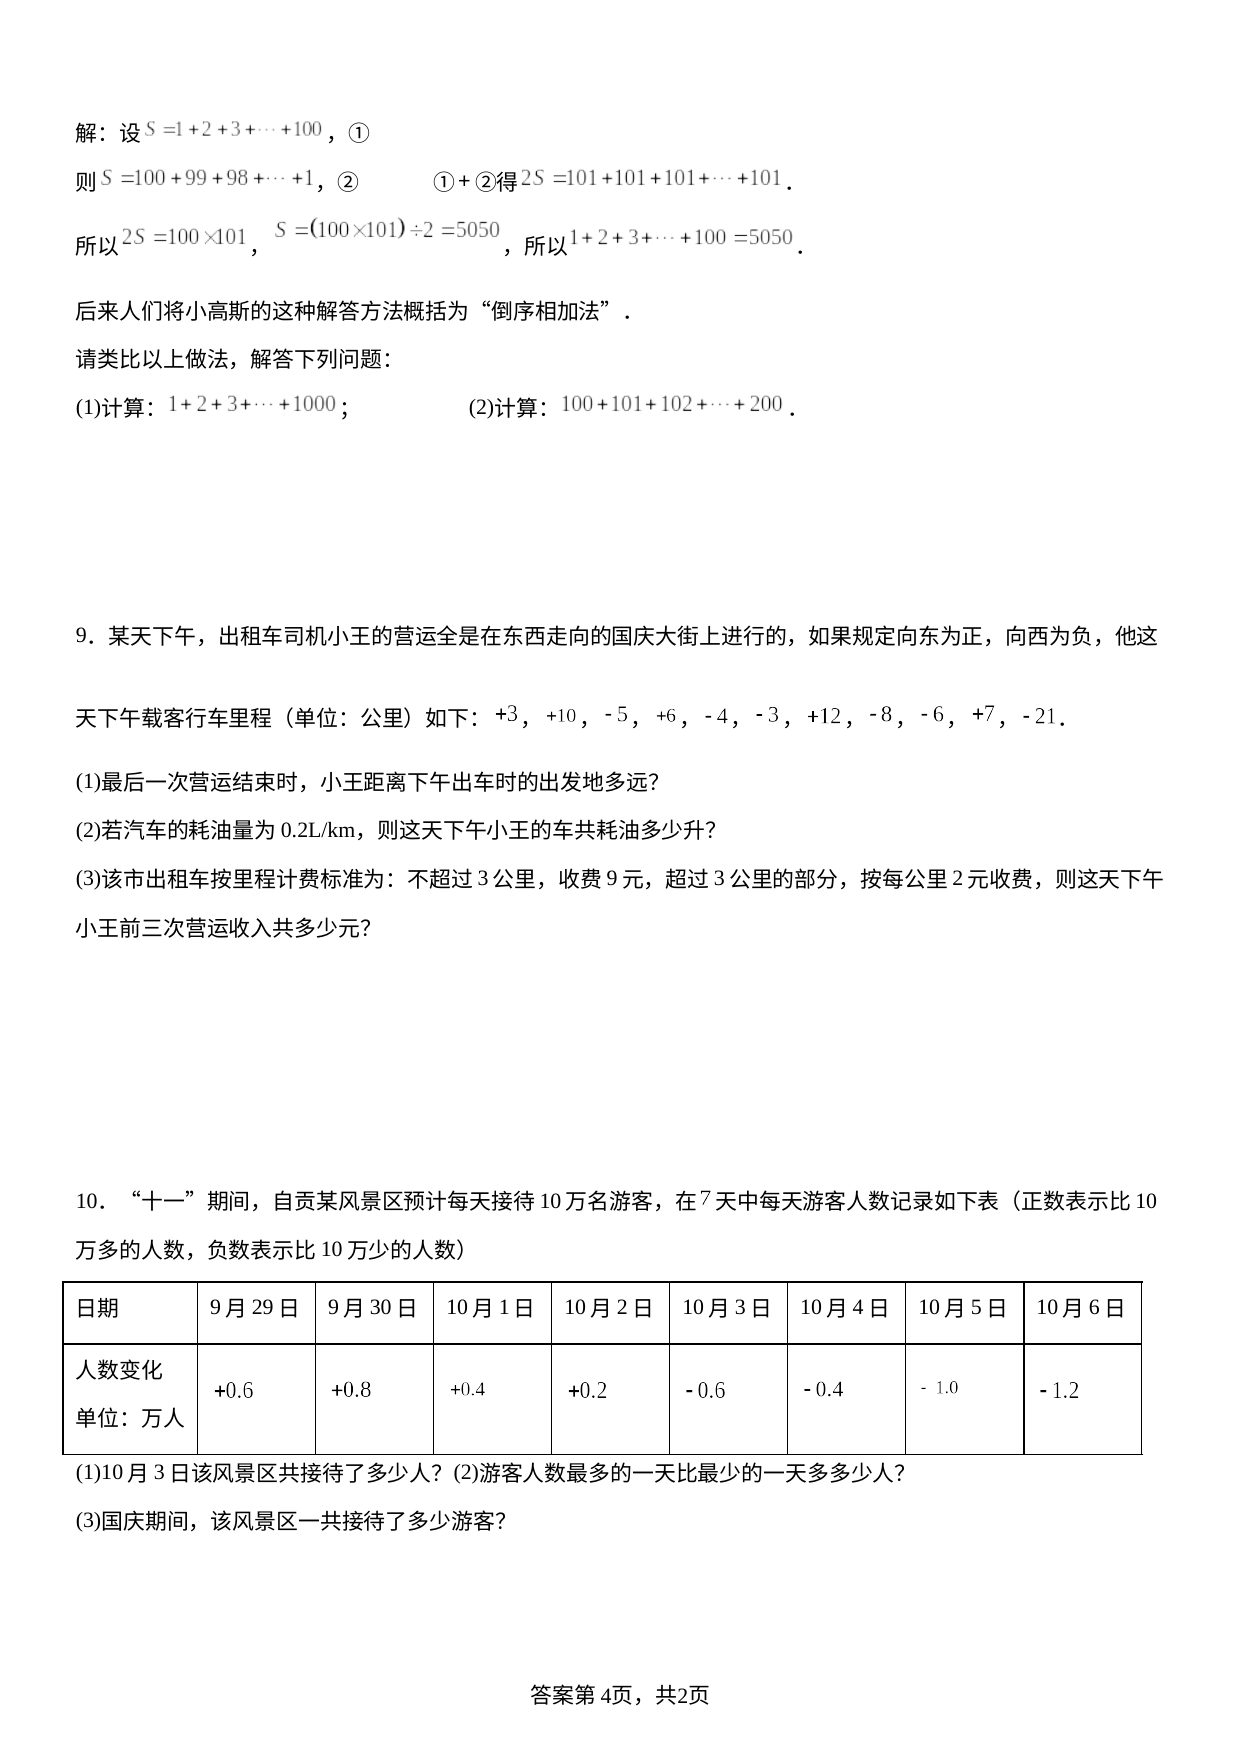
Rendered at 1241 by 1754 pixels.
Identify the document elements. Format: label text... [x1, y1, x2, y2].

text (3)该市出租车按里程计费标准为：不超过3公里，收费9元，超过3公里的部分，按每公里2元收费，则这天下午小王前三次营运收入共多少元？ [76, 861, 1164, 943]
text 10．“十一”期间，自贡某风景区预计每天接待10万名游客，在天中每天游客人数记录如下表（正数表示比10万多的人数，负数表示比10万少的人数） [76, 1184, 1164, 1265]
table_header 10月3日 [670, 1283, 787, 1343]
text (1)10月3日该风景区共接待了多少人？(2)游客人数最多的一天比最少的一天多多少人？ [76, 1455, 1164, 1488]
table_header 10月4日 [788, 1283, 905, 1343]
table_header 10月5日 [906, 1283, 1023, 1343]
table_header 10月2日 [552, 1283, 669, 1343]
text (1)最后一次营运结束时，小王距离下午出车时的出发地多远？ [76, 765, 1164, 797]
table_cell [1025, 1345, 1141, 1454]
table_cell [316, 1345, 433, 1454]
table_cell [198, 1345, 315, 1454]
text (1)计算：； (2)计算：． [76, 390, 1164, 423]
table_header 9月30日 [316, 1283, 433, 1343]
text 解：设，① [76, 116, 1164, 148]
text 请类比以上做法，解答下列问题： [76, 342, 1164, 374]
text 所以，，所以． [76, 213, 1164, 278]
table_cell [788, 1345, 905, 1454]
text 则，② ①②得． [76, 164, 1164, 197]
table_header 10月1日 [434, 1283, 551, 1343]
table_cell [434, 1345, 551, 1454]
text (2)若汽车的耗油量为0.2L/km，则这天下午小王的车共耗油多少升？ [76, 813, 1164, 846]
table_cell [552, 1345, 669, 1454]
table_header 日期 [64, 1283, 197, 1343]
table_cell [670, 1345, 787, 1454]
table_header 9月29日 [198, 1283, 315, 1343]
table_cell 人数变化 单位：万人 [64, 1345, 197, 1454]
table_header 10月6日 [1025, 1283, 1141, 1343]
table_cell [906, 1345, 1023, 1454]
text 后来人们将小高斯的这种解答方法概括为“倒序相加法”． [76, 293, 1164, 326]
text 9．某天下午，出租车司机小王的营运全是在东西走向的国庆大街上进行的，如果规定向东为正，向西为负，他这天下午载客行车里程（单位：公里）如下：，，，，，，，，，，． [76, 619, 1164, 749]
text (3)国庆期间，该风景区一共接待了多少游客？ [76, 1504, 1164, 1536]
